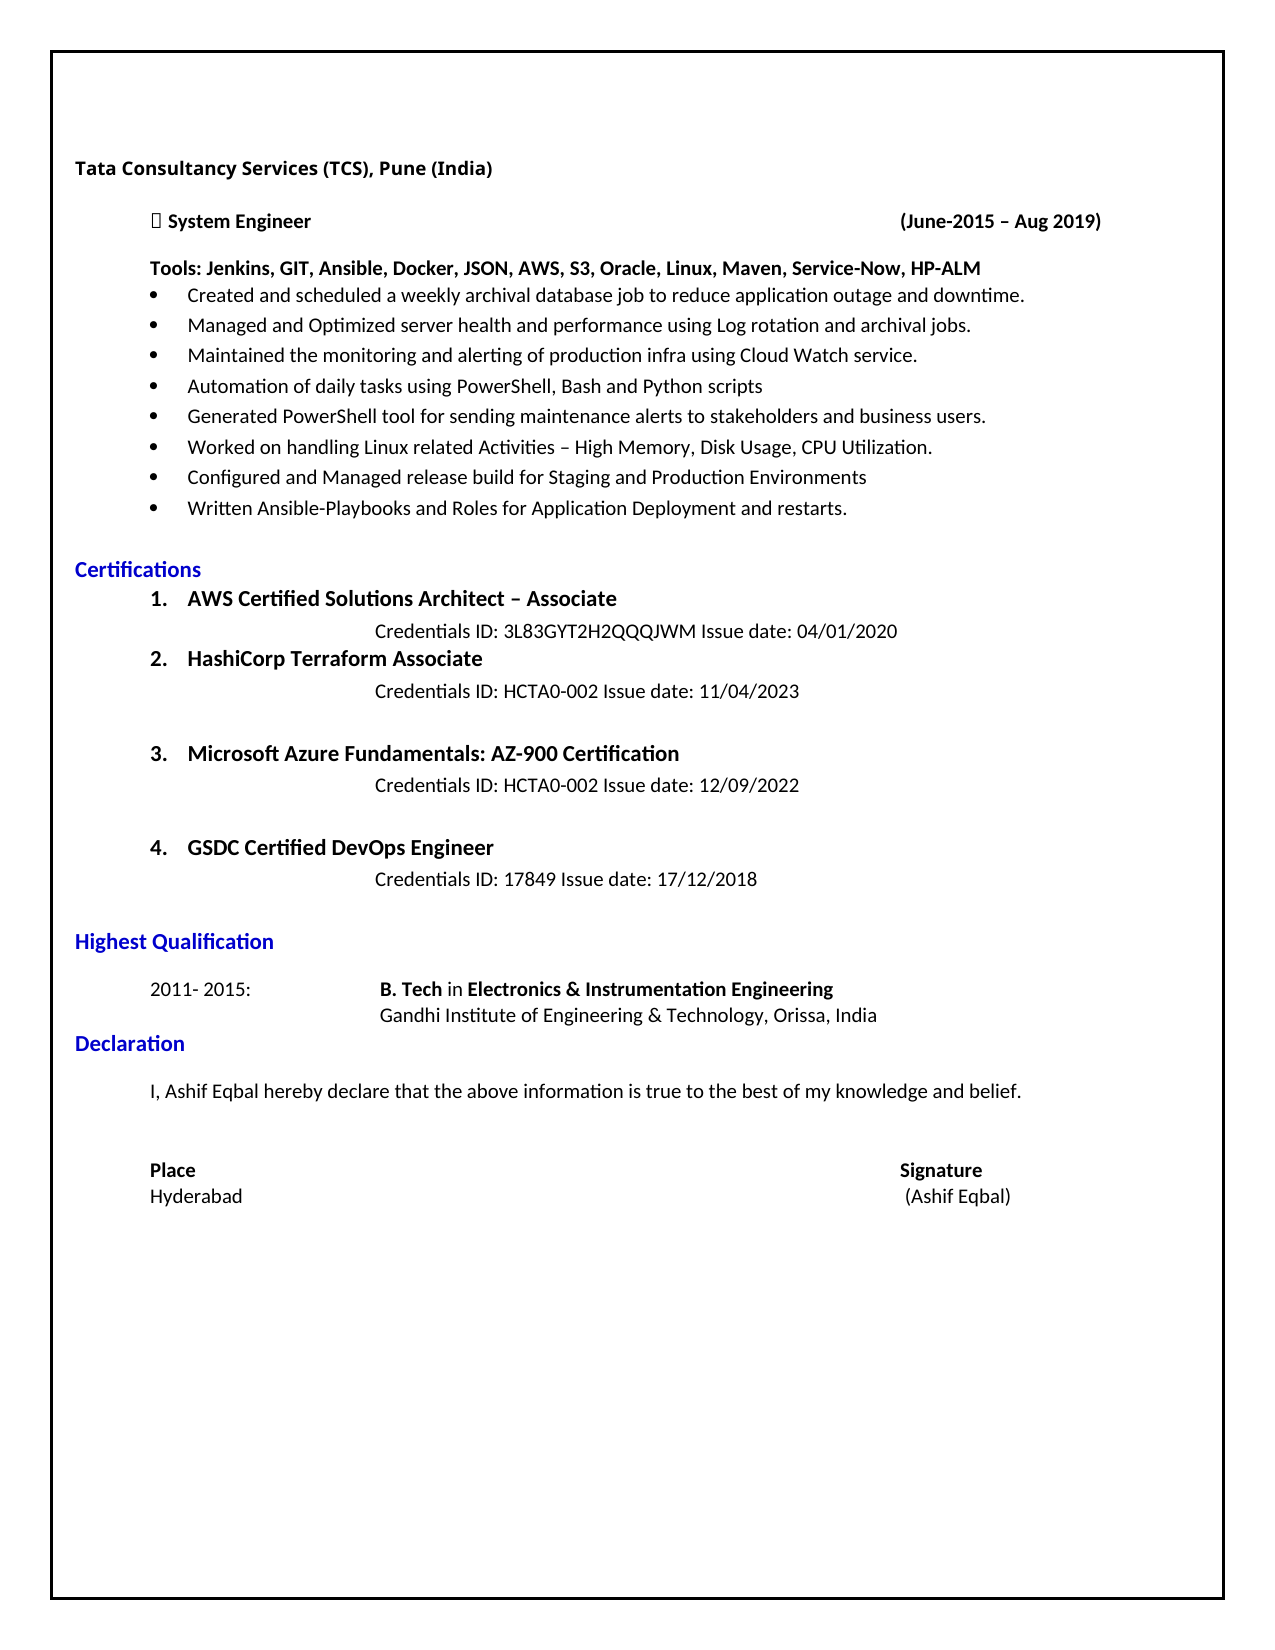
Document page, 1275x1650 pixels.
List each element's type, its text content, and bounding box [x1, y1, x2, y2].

list ✅ System Engineer (June-2015 – Aug 2019) [150, 206, 1181, 234]
list Automation of daily tasks using PowerShell, Bash and Python scripts [150, 373, 1181, 398]
list Credentials ID: HCTA0-002 Issue date: 11/04/2023 [337, 678, 1181, 703]
list Configured and Managed release build for Staging and Production Environments [150, 464, 1181, 490]
list AWS Certified Solutions Architect – Associate [150, 584, 1181, 612]
list GSDC Certified DevOps Engineer [150, 833, 1181, 861]
list Tata Consultancy Services (TCS), Pune (India) [75, 155, 1181, 180]
list Written Ansible-Playbooks and Roles for Application Deployment and restarts. [150, 495, 1181, 520]
text Credentials ID: 3L83GYT2H2QQQJWM Issue date: 04/01/2020 [300, 618, 1181, 643]
list Highest Qualification [75, 927, 1181, 955]
text Tools: Jenkins, GIT, Ansible, Docker, JSON, AWS, S3, Oracle, Linux, Maven, Service-Now, HP-ALM [150, 255, 1181, 281]
list Certifications [75, 555, 1181, 583]
list Microsoft Azure Fundamentals: AZ-900 Certification [150, 739, 1181, 767]
text 2011- 2015: B. Tech in Electronics & Instrumentation Engineering [75, 976, 1181, 1001]
list Managed and Optimized server health and performance using Log rotation and archival jobs. [150, 312, 1181, 338]
list Generated PowerShell tool for sending maintenance alerts to stakeholders and business users. [150, 403, 1181, 429]
list Created and scheduled a weekly archival database job to reduce application outage and downtime. [150, 282, 1181, 307]
text Place Signature [75, 1157, 1181, 1183]
list Worked on handling Linux related Activities – High Memory, Disk Usage, CPU Utilization. [150, 434, 1181, 459]
list Credentials ID: 17849 Issue date: 17/12/2018 [337, 866, 1181, 892]
text Hyderabad (Ashif Eqbal) [75, 1183, 1181, 1208]
list HashiCorp Terraform Associate [150, 644, 1181, 672]
list Maintained the monitoring and alerting of production infra using Cloud Watch service. [150, 343, 1181, 368]
text Gandhi Institute of Engineering & Technology, Orissa, India [300, 1002, 1181, 1028]
list Declaration [75, 1029, 1181, 1057]
list Credentials ID: HCTA0-002 Issue date: 12/09/2022 [337, 772, 1181, 798]
text I, Ashif Eqbal hereby declare that the above information is true to the best of my knowledge and belief. [75, 1078, 1181, 1103]
